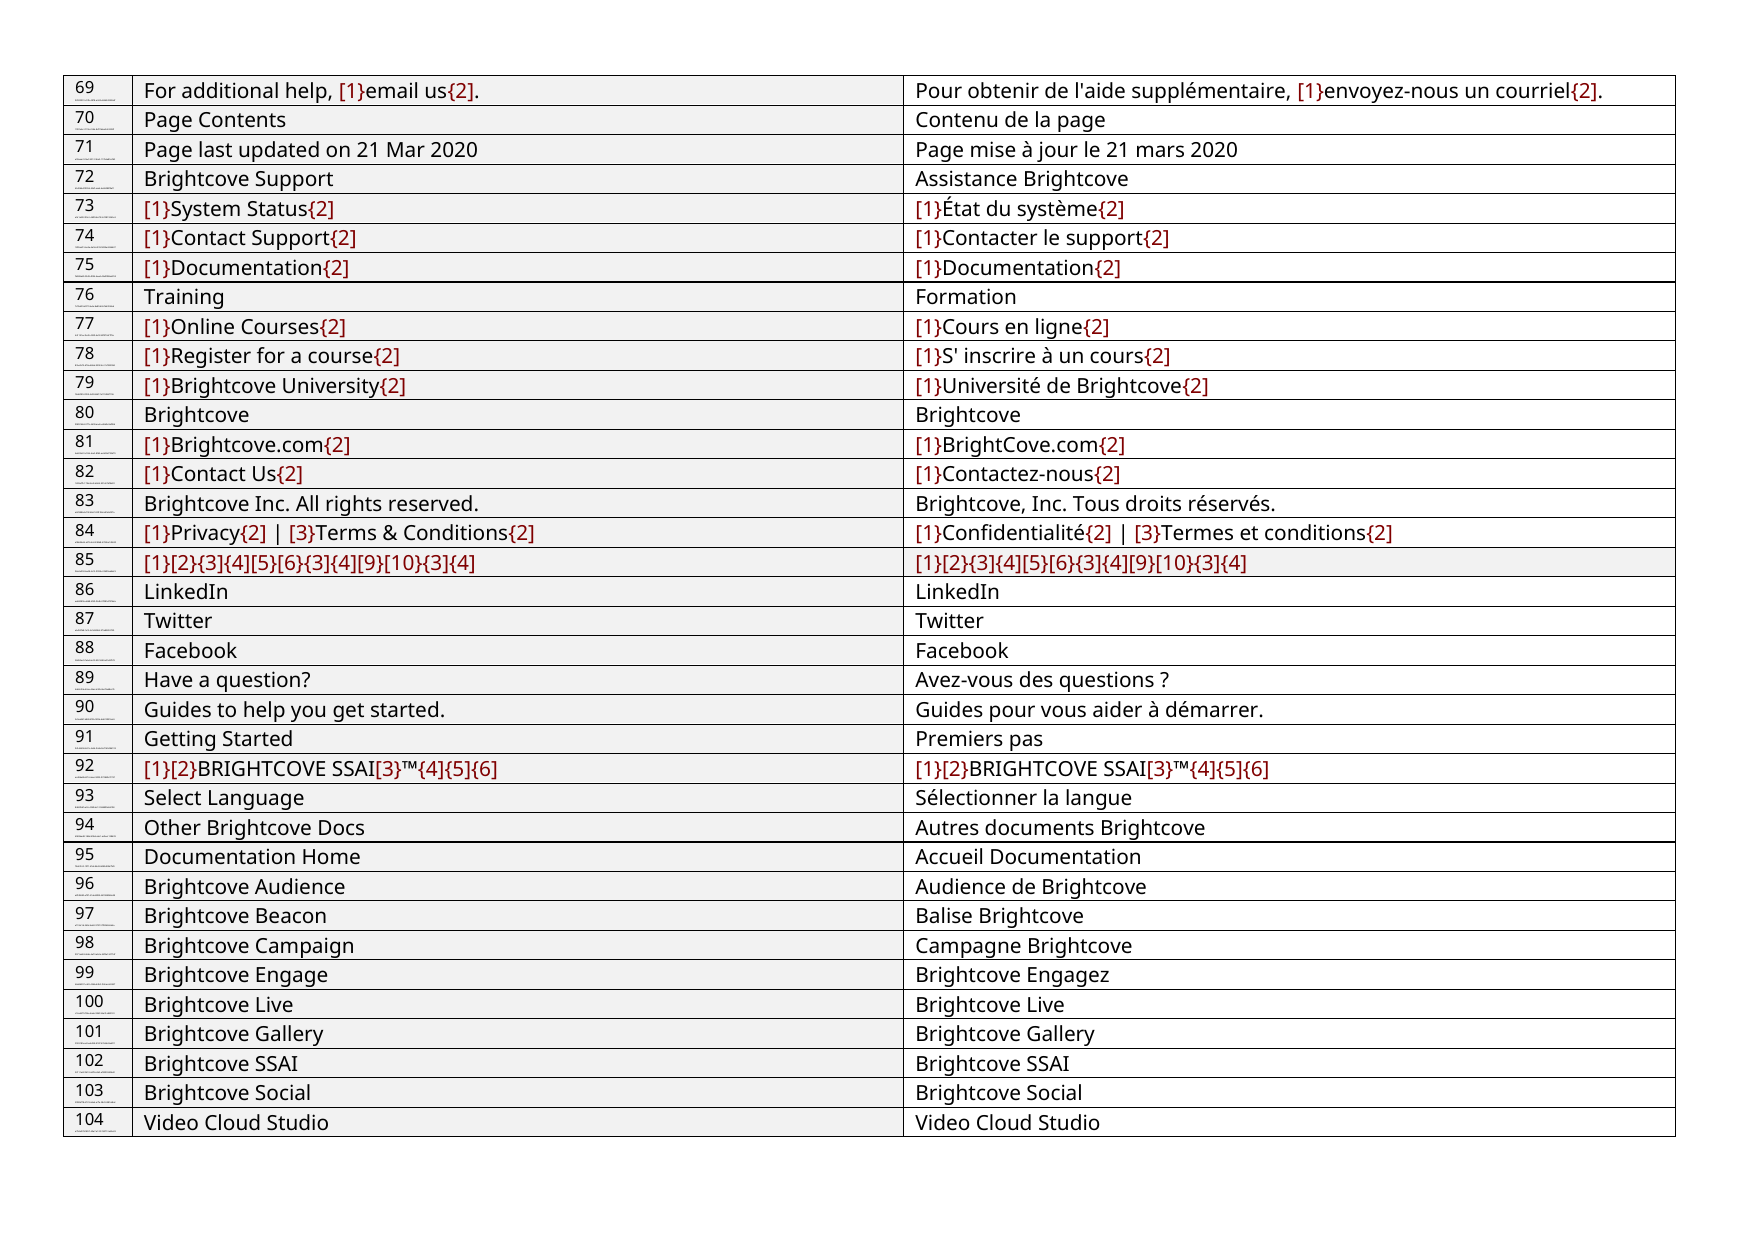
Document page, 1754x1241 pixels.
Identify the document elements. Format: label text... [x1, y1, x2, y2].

table_cell Accueil Documentation [904, 843, 1675, 871]
table_cell Brightcove SSAI [133, 1049, 903, 1077]
table_cell Contenu de la page [904, 106, 1675, 134]
table_cell Audience de Brightcove [904, 872, 1675, 900]
table_cell [1}Confidentialité{2] | [3}Termes et conditions{2] [904, 518, 1675, 547]
table_cell Brightcove Gallery [133, 1019, 903, 1048]
table_cell [1}Contactez-nous{2] [904, 459, 1675, 488]
table_cell Balise Brightcove [904, 901, 1675, 930]
table_cell Page mise à jour le 21 mars 2020 [904, 135, 1675, 163]
table_cell Other Brightcove Docs [133, 813, 903, 841]
table_cell [1}Documentation{2] [133, 253, 903, 281]
table_cell Brightcove Campaign [133, 931, 903, 959]
table_cell [1}Privacy{2] | [3}Terms & Conditions{2] [133, 518, 903, 547]
table_cell Guides to help you get started. [133, 695, 903, 723]
table_cell Avez-vous des questions ? [904, 666, 1675, 694]
table_cell [1}System Status{2] [133, 194, 903, 222]
table_cell [1}Contact Us{2] [133, 459, 903, 488]
table_cell Video Cloud Studio [133, 1108, 903, 1136]
table_cell Facebook [904, 636, 1675, 664]
table_cell Brightcove [133, 400, 903, 429]
table_cell [1}BrightCove.com{2] [904, 430, 1675, 458]
table_cell Campagne Brightcove [904, 931, 1675, 959]
table_cell [1}Documentation{2] [904, 253, 1675, 281]
table_cell [1}[2}{3]{4][5}[6}{3]{4][9}[10}{3]{4] [904, 548, 1675, 576]
table_cell [1}Register for a course{2] [133, 341, 903, 370]
table_cell Brightcove Live [904, 990, 1675, 1018]
table_cell Sélectionner la langue [904, 784, 1675, 812]
table_cell Brightcove Engagez [904, 960, 1675, 989]
table_cell Have a question? [133, 666, 903, 694]
table_cell Brightcove SSAI [904, 1049, 1675, 1077]
table_cell Video Cloud Studio [904, 1108, 1675, 1136]
table_cell Brightcove Social [133, 1078, 903, 1107]
table_cell Brightcove Inc. All rights reserved. [133, 489, 903, 517]
table_cell Brightcove Support [133, 165, 903, 193]
table_cell [1}[2}BRIGHTCOVE SSAI[3}™{4]{5]{6] [904, 754, 1675, 782]
table_cell Page last updated on 21 Mar 2020 [133, 135, 903, 163]
table_cell Guides pour vous aider à démarrer. [904, 695, 1675, 723]
table_cell Page Contents [133, 106, 903, 134]
table_cell Training [133, 283, 903, 311]
table_cell [1}Online Courses{2] [133, 312, 903, 340]
table_cell Assistance Brightcove [904, 165, 1675, 193]
table_cell Autres documents Brightcove [904, 813, 1675, 841]
table_cell [1}Cours en ligne{2] [904, 312, 1675, 340]
table_cell [1}Brightcove University{2] [133, 371, 903, 399]
table_cell [1}Brightcove.com{2] [133, 430, 903, 458]
table_cell Select Language [133, 784, 903, 812]
table_cell LinkedIn [904, 577, 1675, 606]
table_cell Documentation Home [133, 843, 903, 871]
table_cell [1}S' inscrire à un cours{2] [904, 341, 1675, 370]
table_cell [1}Université de Brightcove{2] [904, 371, 1675, 399]
table_cell Twitter [904, 607, 1675, 635]
table_cell [1}[2}BRIGHTCOVE SSAI[3}™{4]{5]{6] [133, 754, 903, 782]
table_cell For additional help, [1}email us{2]. [133, 76, 903, 104]
table_cell Getting Started [133, 725, 903, 753]
table_cell Pour obtenir de l'aide supplémentaire, [1}envoyez-nous un courriel{2]. [904, 76, 1675, 104]
table_cell Formation [904, 283, 1675, 311]
table_cell [1}[2}{3]{4][5}[6}{3]{4][9}[10}{3]{4] [133, 548, 903, 576]
table_cell Brightcove Gallery [904, 1019, 1675, 1048]
table_cell Brightcove Audience [133, 872, 903, 900]
table_cell Brightcove Engage [133, 960, 903, 989]
table_cell Brightcove Live [133, 990, 903, 1018]
table_cell Brightcove [904, 400, 1675, 429]
table_cell Brightcove Social [904, 1078, 1675, 1107]
table_cell Premiers pas [904, 725, 1675, 753]
table_cell LinkedIn [133, 577, 903, 606]
table_cell [1}Contact Support{2] [133, 224, 903, 252]
table_cell [1}Contacter le support{2] [904, 224, 1675, 252]
table_cell Twitter [133, 607, 903, 635]
table_cell [1}État du système{2] [904, 194, 1675, 222]
table_cell Brightcove, Inc. Tous droits réservés. [904, 489, 1675, 517]
table_cell Brightcove Beacon [133, 901, 903, 930]
table_cell Facebook [133, 636, 903, 664]
